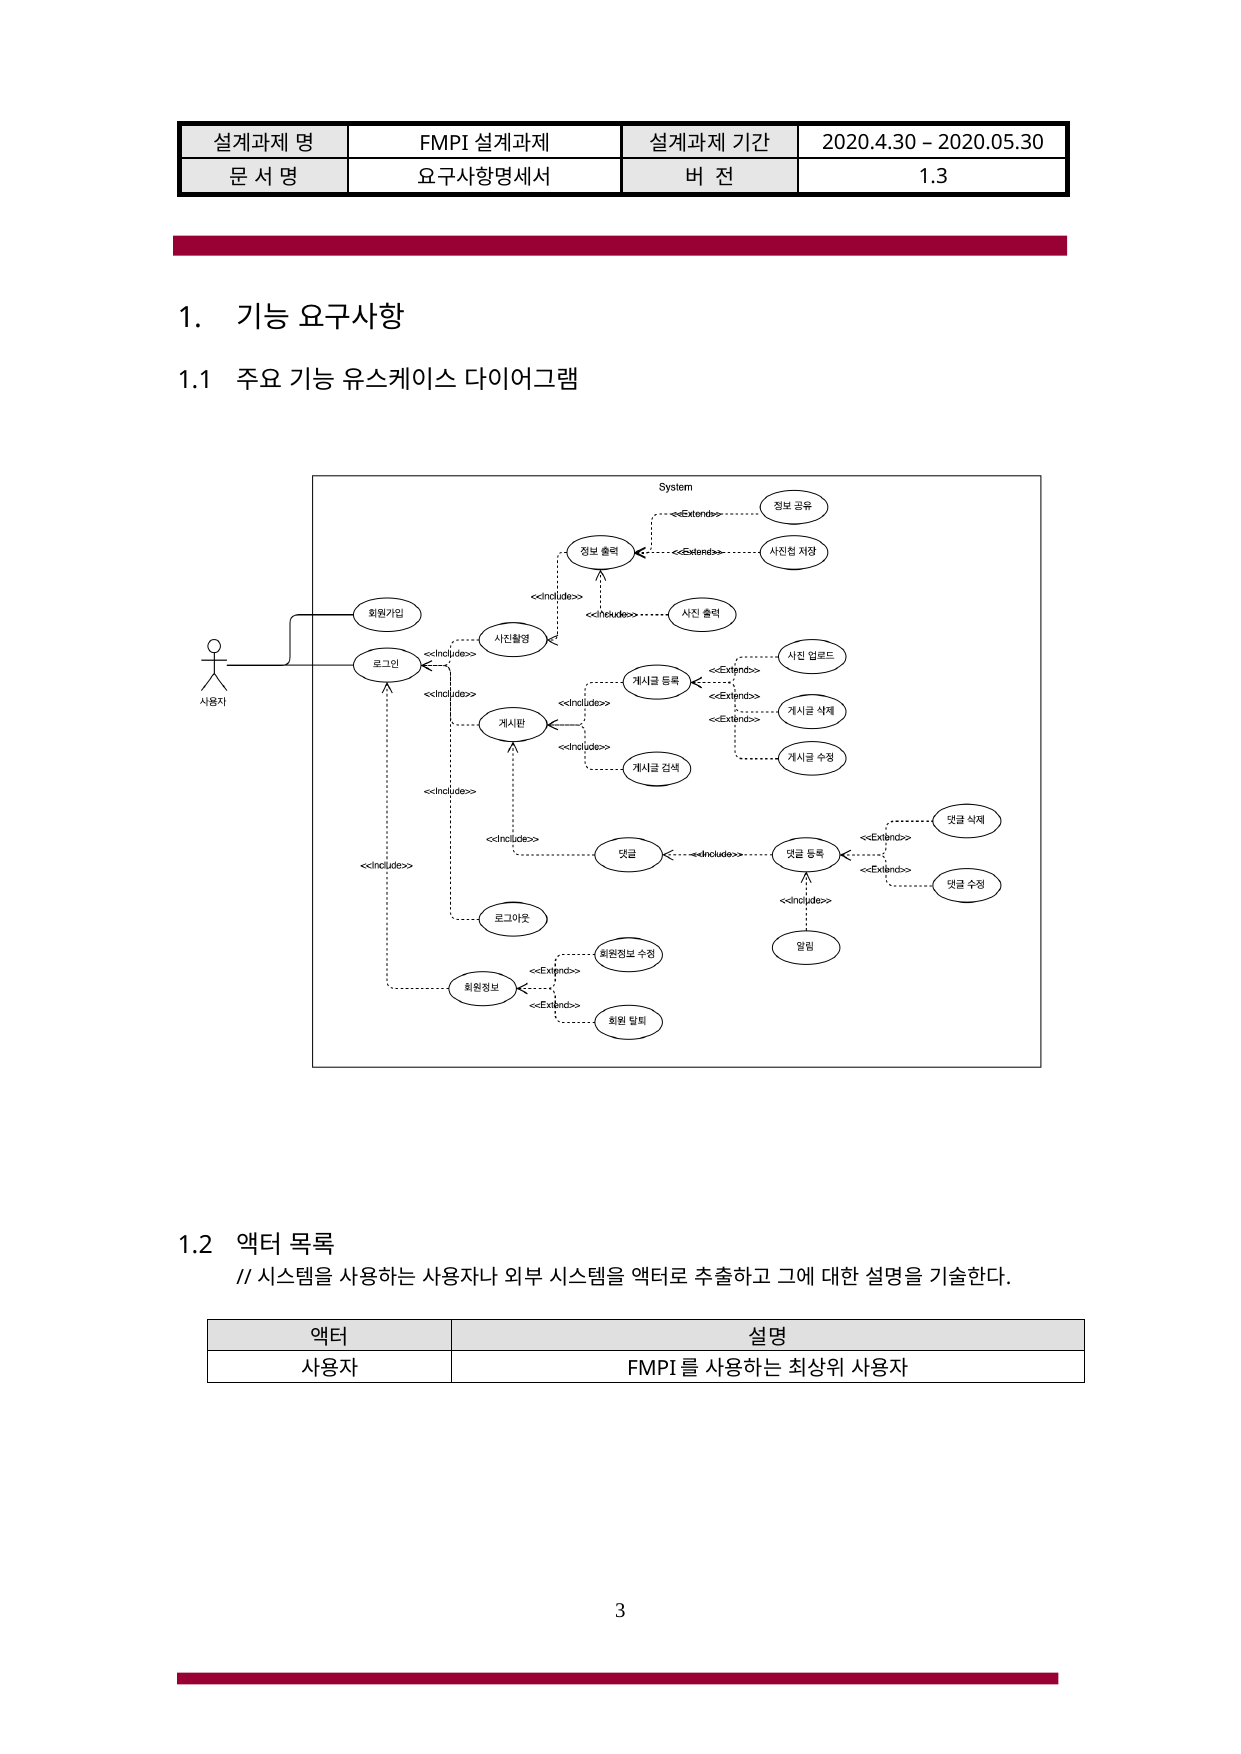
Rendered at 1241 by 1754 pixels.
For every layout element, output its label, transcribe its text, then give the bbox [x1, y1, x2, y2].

table_header 설명 [452, 1320, 1084, 1350]
table_cell FMPI를 사용하는 최상위 사용자 [452, 1351, 1084, 1382]
text // 시스템을 사용하는 사용자나 외부 시스템을 액터로 추출하고 그에 대한 설명을 기술한다. [236, 1260, 1063, 1291]
table_header 액터 [208, 1320, 451, 1350]
picture [177, 452, 1064, 1082]
list 액터 목록 [177, 1224, 1063, 1260]
list 기능 요구사항 [177, 293, 1063, 336]
table_cell 사용자 [208, 1351, 451, 1382]
list 주요 기능 유스케이스 다이어그램 [177, 360, 1063, 396]
